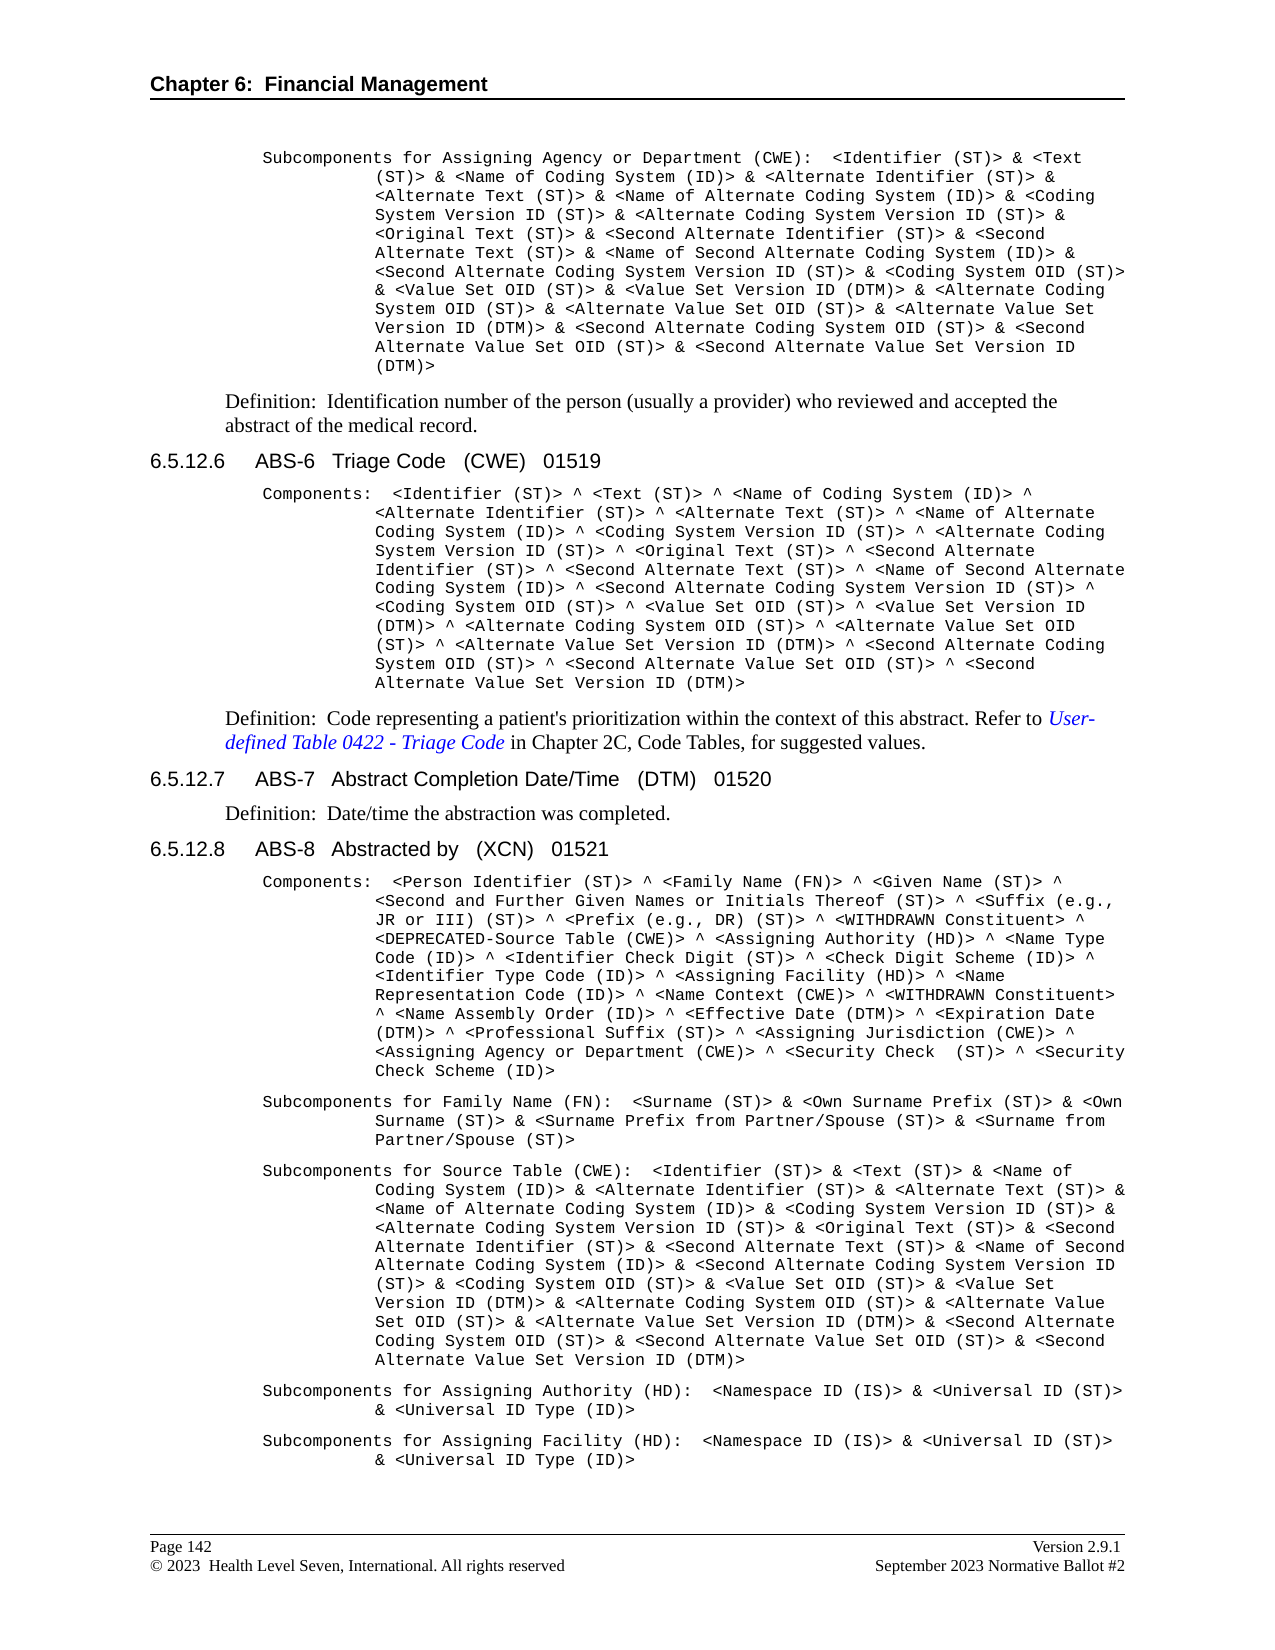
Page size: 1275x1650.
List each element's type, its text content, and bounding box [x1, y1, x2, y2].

text Components: <Person Identifier (ST)> ^ <Family Name (FN)> ^ <Given Name (ST)> ^ <Second and Further Given Names or Initials Thereof (ST)> ^ <Suffix (e.g., JR or III) (ST)> ^ <Prefix (e.g., DR) (ST)> ^ <WITHDRAWN Constituent> ^ <DEPRECATED-Source Table (CWE)> ^ <Assigning Authority (HD)> ^ <Name Type Code (ID)> ^ <Identifier Check Digit (ST)> ^ <Check Digit Scheme (ID)> ^ <Identifier Type Code (ID)> ^ <Assigning Facility (HD)> ^ <Name Representation Code (ID)> ^ <Name Context (CWE)> ^ <WITHDRAWN Constituent> ^ <Name Assembly Order (ID)> ^ <Effective Date (DTM)> ^ <Expiration Date (DTM)> ^ <Professional Suffix (ST)> ^ <Assigning Jurisdiction (CWE)> ^ <Assigning Agency or Department (CWE)> ^ <Security Check (ST)> ^ <Security Check Scheme (ID)> [262, 874, 1125, 1081]
subtitle 6.5.12.8 ABS-8 Abstracted by (XCN) 01521 [150, 837, 1125, 861]
text Subcomponents for Assigning Authority (HD): <Namespace ID (IS)> & <Universal ID (ST)> & <Universal ID Type (ID)> [262, 1383, 1125, 1420]
text Subcomponents for Assigning Agency or Department (CWE): <Identifier (ST)> & <Text (ST)> & <Name of Coding System (ID)> & <Alternate Identifier (ST)> & <Alternate Text (ST)> & <Name of Alternate Coding System (ID)> & <Coding System Version ID (ST)> & <Alternate Coding System Version ID (ST)> & <Original Text (ST)> & <Second Alternate Identifier (ST)> & <Second Alternate Text (ST)> & <Name of Second Alternate Coding System (ID)> & <Second Alternate Coding System Version ID (ST)> & <Coding System OID (ST)> & <Value Set OID (ST)> & <Value Set Version ID (DTM)> & <Alternate Coding System OID (ST)> & <Alternate Value Set OID (ST)> & <Alternate Value Set Version ID (DTM)> & <Second Alternate Coding System OID (ST)> & <Second Alternate Value Set OID (ST)> & <Second Alternate Value Set Version ID (DTM)> [262, 150, 1125, 376]
text Definition: Identification number of the person (usually a provider) who reviewed and accepted the abstract of the medical record. [225, 389, 1125, 437]
text Subcomponents for Family Name (FN): <Surname (ST)> & <Own Surname Prefix (ST)> & <Own Surname (ST)> & <Surname Prefix from Partner/Spouse (ST)> & <Surname from Partner/Spouse (ST)> [262, 1094, 1125, 1150]
text Subcomponents for Source Table (CWE): <Identifier (ST)> & <Text (ST)> & <Name of Coding System (ID)> & <Alternate Identifier (ST)> & <Alternate Text (ST)> & <Name of Alternate Coding System (ID)> & <Coding System Version ID (ST)> & <Alternate Coding System Version ID (ST)> & <Original Text (ST)> & <Second Alternate Identifier (ST)> & <Second Alternate Text (ST)> & <Name of Second Alternate Coding System (ID)> & <Second Alternate Coding System Version ID (ST)> & <Coding System OID (ST)> & <Value Set OID (ST)> & <Value Set Version ID (DTM)> & <Alternate Coding System OID (ST)> & <Alternate Value Set OID (ST)> & <Alternate Value Set Version ID (DTM)> & <Second Alternate Coding System OID (ST)> & <Second Alternate Value Set OID (ST)> & <Second Alternate Value Set Version ID (DTM)> [262, 1163, 1125, 1370]
text Definition: Code representing a patient's prioritization within the context of this abstract. Refer to User-defined Table 0422 - Triage Code in Chapter 2C, Code Tables, for suggested values. [225, 706, 1125, 754]
subtitle 6.5.12.6 ABS-6 Triage Code (CWE) 01519 [150, 449, 1125, 473]
text Components: <Identifier (ST)> ^ <Text (ST)> ^ <Name of Coding System (ID)> ^ <Alternate Identifier (ST)> ^ <Alternate Text (ST)> ^ <Name of Alternate Coding System (ID)> ^ <Coding System Version ID (ST)> ^ <Alternate Coding System Version ID (ST)> ^ <Original Text (ST)> ^ <Second Alternate Identifier (ST)> ^ <Second Alternate Text (ST)> ^ <Name of Second Alternate Coding System (ID)> ^ <Second Alternate Coding System Version ID (ST)> ^ <Coding System OID (ST)> ^ <Value Set OID (ST)> ^ <Value Set Version ID (DTM)> ^ <Alternate Coding System OID (ST)> ^ <Alternate Value Set OID (ST)> ^ <Alternate Value Set Version ID (DTM)> ^ <Second Alternate Coding System OID (ST)> ^ <Second Alternate Value Set OID (ST)> ^ <Second Alternate Value Set Version ID (DTM)> [262, 486, 1125, 693]
text Definition: Date/time the abstraction was completed. [225, 801, 1125, 825]
subtitle 6.5.12.7 ABS-7 Abstract Completion Date/Time (DTM) 01520 [150, 766, 1125, 790]
text Subcomponents for Assigning Facility (HD): <Namespace ID (IS)> & <Universal ID (ST)> & <Universal ID Type (ID)> [262, 1433, 1125, 1471]
